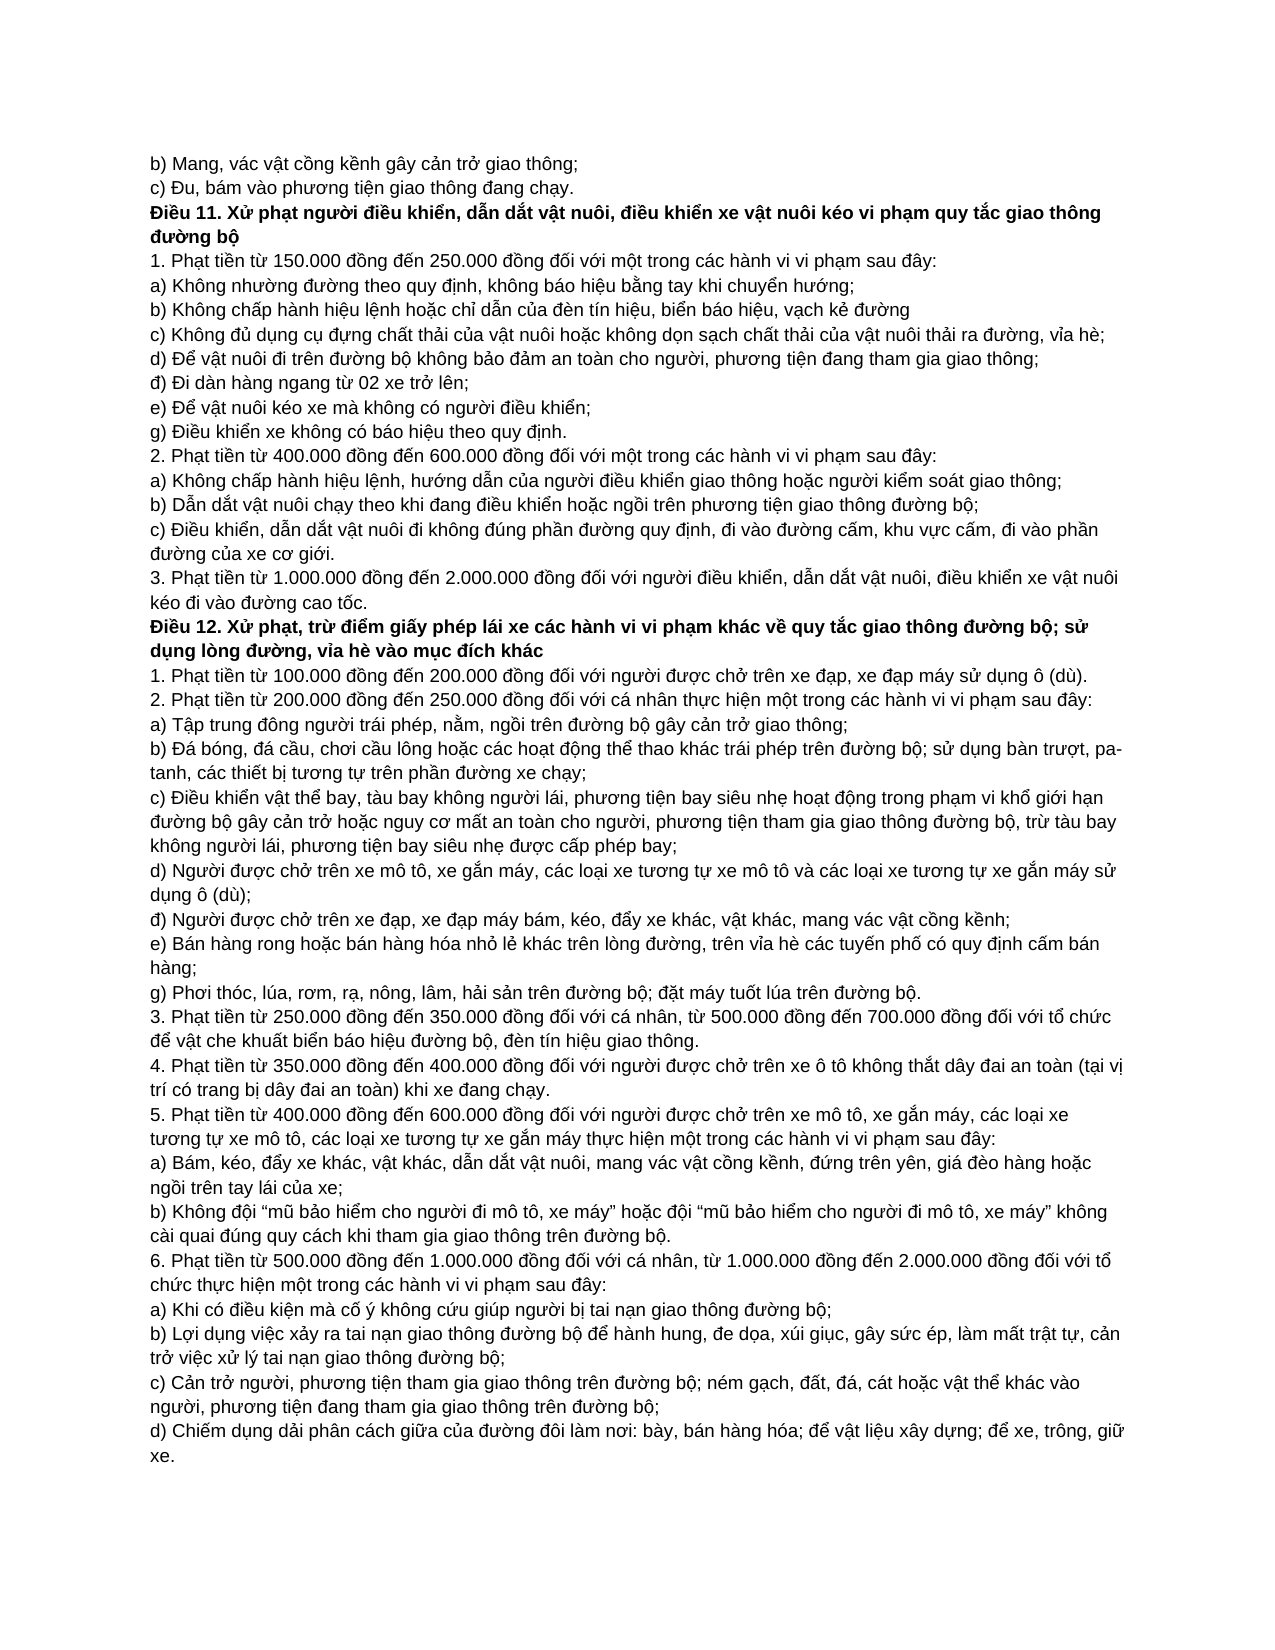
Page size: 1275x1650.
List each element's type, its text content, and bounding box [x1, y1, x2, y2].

text đ) Người được chở trên xe đạp, xe đạp máy bám, kéo, đẩy xe khác, vật khác, mang vác vật cồng kềnh; [150, 906, 1125, 930]
text 6. Phạt tiền từ 500.000 đồng đến 1.000.000 đồng đối với cá nhân, từ 1.000.000 đồng đến 2.000.000 đồng đối với tổ chức thực hiện một trong các hành vi vi phạm sau đây: [150, 1247, 1125, 1296]
text Điều 11. Xử phạt người điều khiển, dẫn dắt vật nuôi, điều khiển xe vật nuôi kéo vi phạm quy tắc giao thông đường bộ [150, 199, 1125, 247]
text g) Điều khiển xe không có báo hiệu theo quy định. [150, 418, 1125, 442]
text d) Người được chở trên xe mô tô, xe gắn máy, các loại xe tương tự xe mô tô và các loại xe tương tự xe gắn máy sử dụng ô (dù); [150, 857, 1125, 906]
text 2. Phạt tiền từ 400.000 đồng đến 600.000 đồng đối với một trong các hành vi vi phạm sau đây: [150, 442, 1125, 467]
text a) Bám, kéo, đẩy xe khác, vật khác, dẫn dắt vật nuôi, mang vác vật cồng kềnh, đứng trên yên, giá đèo hàng hoặc ngồi trên tay lái của xe; [150, 1149, 1125, 1198]
text 1. Phạt tiền từ 100.000 đồng đến 200.000 đồng đối với người được chở trên xe đạp, xe đạp máy sử dụng ô (dù). [150, 662, 1125, 686]
text 4. Phạt tiền từ 350.000 đồng đến 400.000 đồng đối với người được chở trên xe ô tô không thắt dây đai an toàn (tại vị trí có trang bị dây đai an toàn) khi xe đang chạy. [150, 1052, 1125, 1101]
text b) Đá bóng, đá cầu, chơi cầu lông hoặc các hoạt động thể thao khác trái phép trên đường bộ; sử dụng bàn trượt, pa-tanh, các thiết bị tương tự trên phần đường xe chạy; [150, 735, 1125, 784]
text a) Không nhường đường theo quy định, không báo hiệu bằng tay khi chuyển hướng; [150, 272, 1125, 296]
text a) Khi có điều kiện mà cố ý không cứu giúp người bị tai nạn giao thông đường bộ; [150, 1296, 1125, 1320]
text b) Mang, vác vật cồng kềnh gây cản trở giao thông; [150, 150, 1125, 174]
text 1. Phạt tiền từ 150.000 đồng đến 250.000 đồng đối với một trong các hành vi vi phạm sau đây: [150, 247, 1125, 272]
text 5. Phạt tiền từ 400.000 đồng đến 600.000 đồng đối với người được chở trên xe mô tô, xe gắn máy, các loại xe tương tự xe mô tô, các loại xe tương tự xe gắn máy thực hiện một trong các hành vi vi phạm sau đây: [150, 1101, 1125, 1149]
text c) Không đủ dụng cụ đựng chất thải của vật nuôi hoặc không dọn sạch chất thải của vật nuôi thải ra đường, vỉa hè; [150, 321, 1125, 345]
text c) Điều khiển vật thể bay, tàu bay không người lái, phương tiện bay siêu nhẹ hoạt động trong phạm vi khổ giới hạn đường bộ gây cản trở hoặc nguy cơ mất an toàn cho người, phương tiện tham gia giao thông đường bộ, trừ tàu bay không người lái, phương tiện bay siêu nhẹ được cấp phép bay; [150, 784, 1125, 857]
text c) Đu, bám vào phương tiện giao thông đang chạy. [150, 174, 1125, 199]
text a) Tập trung đông người trái phép, nằm, ngồi trên đường bộ gây cản trở giao thông; [150, 711, 1125, 735]
text g) Phơi thóc, lúa, rơm, rạ, nông, lâm, hải sản trên đường bộ; đặt máy tuốt lúa trên đường bộ. [150, 979, 1125, 1003]
text 2. Phạt tiền từ 200.000 đồng đến 250.000 đồng đối với cá nhân thực hiện một trong các hành vi vi phạm sau đây: [150, 686, 1125, 711]
text e) Bán hàng rong hoặc bán hàng hóa nhỏ lẻ khác trên lòng đường, trên vỉa hè các tuyến phố có quy định cấm bán hàng; [150, 930, 1125, 979]
text e) Để vật nuôi kéo xe mà không có người điều khiển; [150, 394, 1125, 418]
text b) Không chấp hành hiệu lệnh hoặc chỉ dẫn của đèn tín hiệu, biển báo hiệu, vạch kẻ đường [150, 296, 1125, 321]
text b) Dẫn dắt vật nuôi chạy theo khi đang điều khiển hoặc ngồi trên phương tiện giao thông đường bộ; [150, 491, 1125, 516]
text c) Điều khiển, dẫn dắt vật nuôi đi không đúng phần đường quy định, đi vào đường cấm, khu vực cấm, đi vào phần đường của xe cơ giới. [150, 516, 1125, 564]
text d) Để vật nuôi đi trên đường bộ không bảo đảm an toàn cho người, phương tiện đang tham gia giao thông; [150, 345, 1125, 369]
text 3. Phạt tiền từ 250.000 đồng đến 350.000 đồng đối với cá nhân, từ 500.000 đồng đến 700.000 đồng đối với tổ chức để vật che khuất biển báo hiệu đường bộ, đèn tín hiệu giao thông. [150, 1003, 1125, 1052]
text b) Không đội “mũ bảo hiểm cho người đi mô tô, xe máy” hoặc đội “mũ bảo hiểm cho người đi mô tô, xe máy” không cài quai đúng quy cách khi tham gia giao thông trên đường bộ. [150, 1198, 1125, 1247]
text đ) Đi dàn hàng ngang từ 02 xe trở lên; [150, 369, 1125, 394]
text a) Không chấp hành hiệu lệnh, hướng dẫn của người điều khiển giao thông hoặc người kiểm soát giao thông; [150, 467, 1125, 491]
text c) Cản trở người, phương tiện tham gia giao thông trên đường bộ; ném gạch, đất, đá, cát hoặc vật thể khác vào người, phương tiện đang tham gia giao thông trên đường bộ; [150, 1369, 1125, 1417]
text Điều 12. Xử phạt, trừ điểm giấy phép lái xe các hành vi vi phạm khác về quy tắc giao thông đường bộ; sử dụng lòng đường, vỉa hè vào mục đích khác [150, 613, 1125, 662]
text 3. Phạt tiền từ 1.000.000 đồng đến 2.000.000 đồng đối với người điều khiển, dẫn dắt vật nuôi, điều khiển xe vật nuôi kéo đi vào đường cao tốc. [150, 564, 1125, 613]
text d) Chiếm dụng dải phân cách giữa của đường đôi làm nơi: bày, bán hàng hóa; để vật liệu xây dựng; để xe, trông, giữ xe. [150, 1417, 1125, 1466]
text b) Lợi dụng việc xảy ra tai nạn giao thông đường bộ để hành hung, đe dọa, xúi giục, gây sức ép, làm mất trật tự, cản trở việc xử lý tai nạn giao thông đường bộ; [150, 1320, 1125, 1369]
